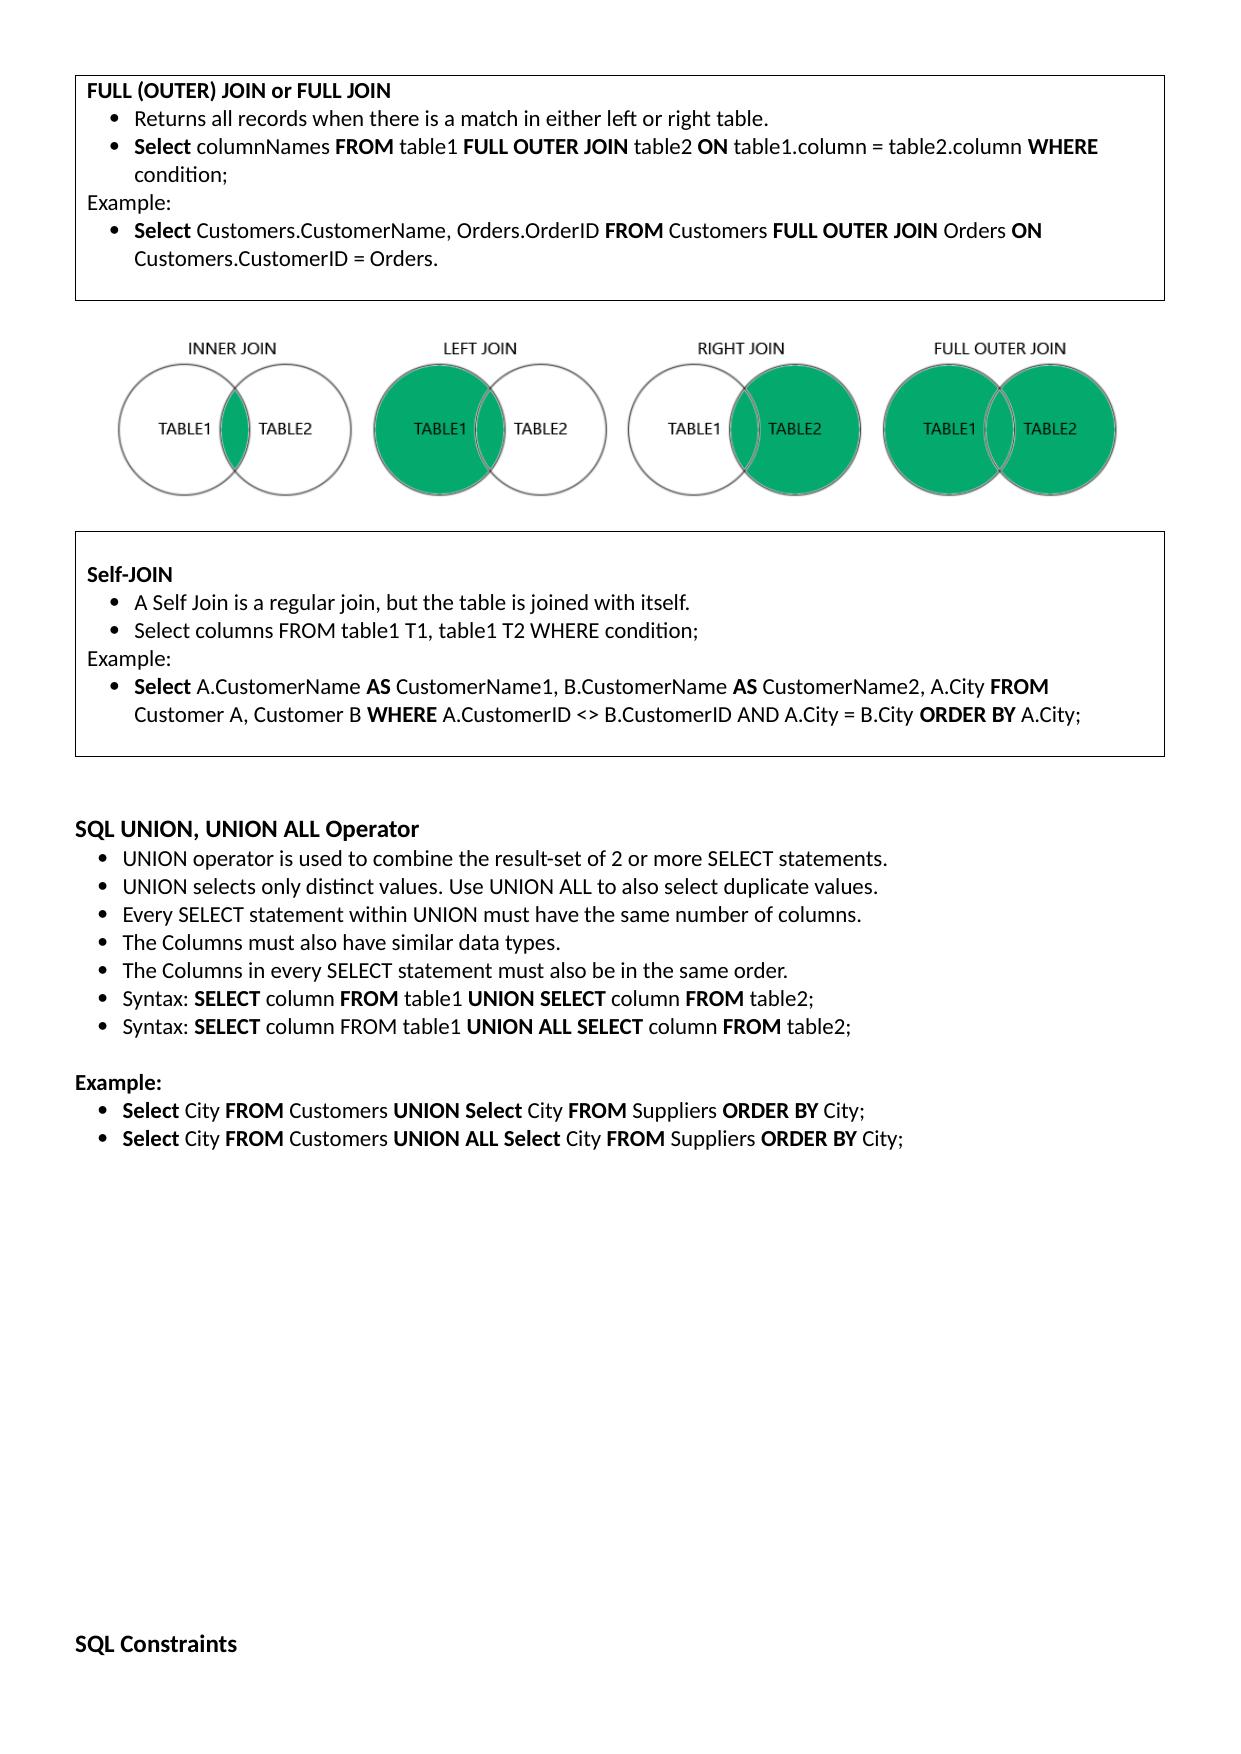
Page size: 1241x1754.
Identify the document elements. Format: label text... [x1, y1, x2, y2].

list The Columns must also have similar data types. [99, 928, 1165, 956]
text Example: [75, 1068, 1165, 1096]
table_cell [76, 76, 1164, 300]
list Syntax: SELECT column FROM table1 UNION SELECT column FROM table2; [99, 984, 1165, 1012]
list Select City FROM Customers UNION ALL Select City FROM Suppliers ORDER BY City; [99, 1124, 1165, 1152]
list UNION operator is used to combine the result-set of 2 or more SELECT statements. [99, 844, 1165, 872]
picture [111, 329, 1129, 503]
list Every SELECT statement within UNION must have the same number of columns. [99, 900, 1165, 928]
text SQL UNION, UNION ALL Operator [75, 813, 1165, 844]
list The Columns in every SELECT statement must also be in the same order. [99, 956, 1165, 984]
table_header Self-JOIN A Self Join is a regular join, but the table is joined with itself. Select columns FROM table1 T1, table1 T2 WHERE condition; Example: Select A.CustomerName AS CustomerName1, B.CustomerName AS CustomerName2, A.City FROM Customer A, Customer B WHERE A.CustomerID <> B.CustomerID AND A.City = B.City ORDER BY A.City; [76, 532, 1164, 756]
text SQL Constraints [75, 1628, 1165, 1659]
list Syntax: SELECT column FROM table1 UNION ALL SELECT column FROM table2; [99, 1012, 1165, 1040]
list Select City FROM Customers UNION Select City FROM Suppliers ORDER BY City; [99, 1096, 1165, 1124]
list UNION selects only distinct values. Use UNION ALL to also select duplicate values. [99, 872, 1165, 900]
